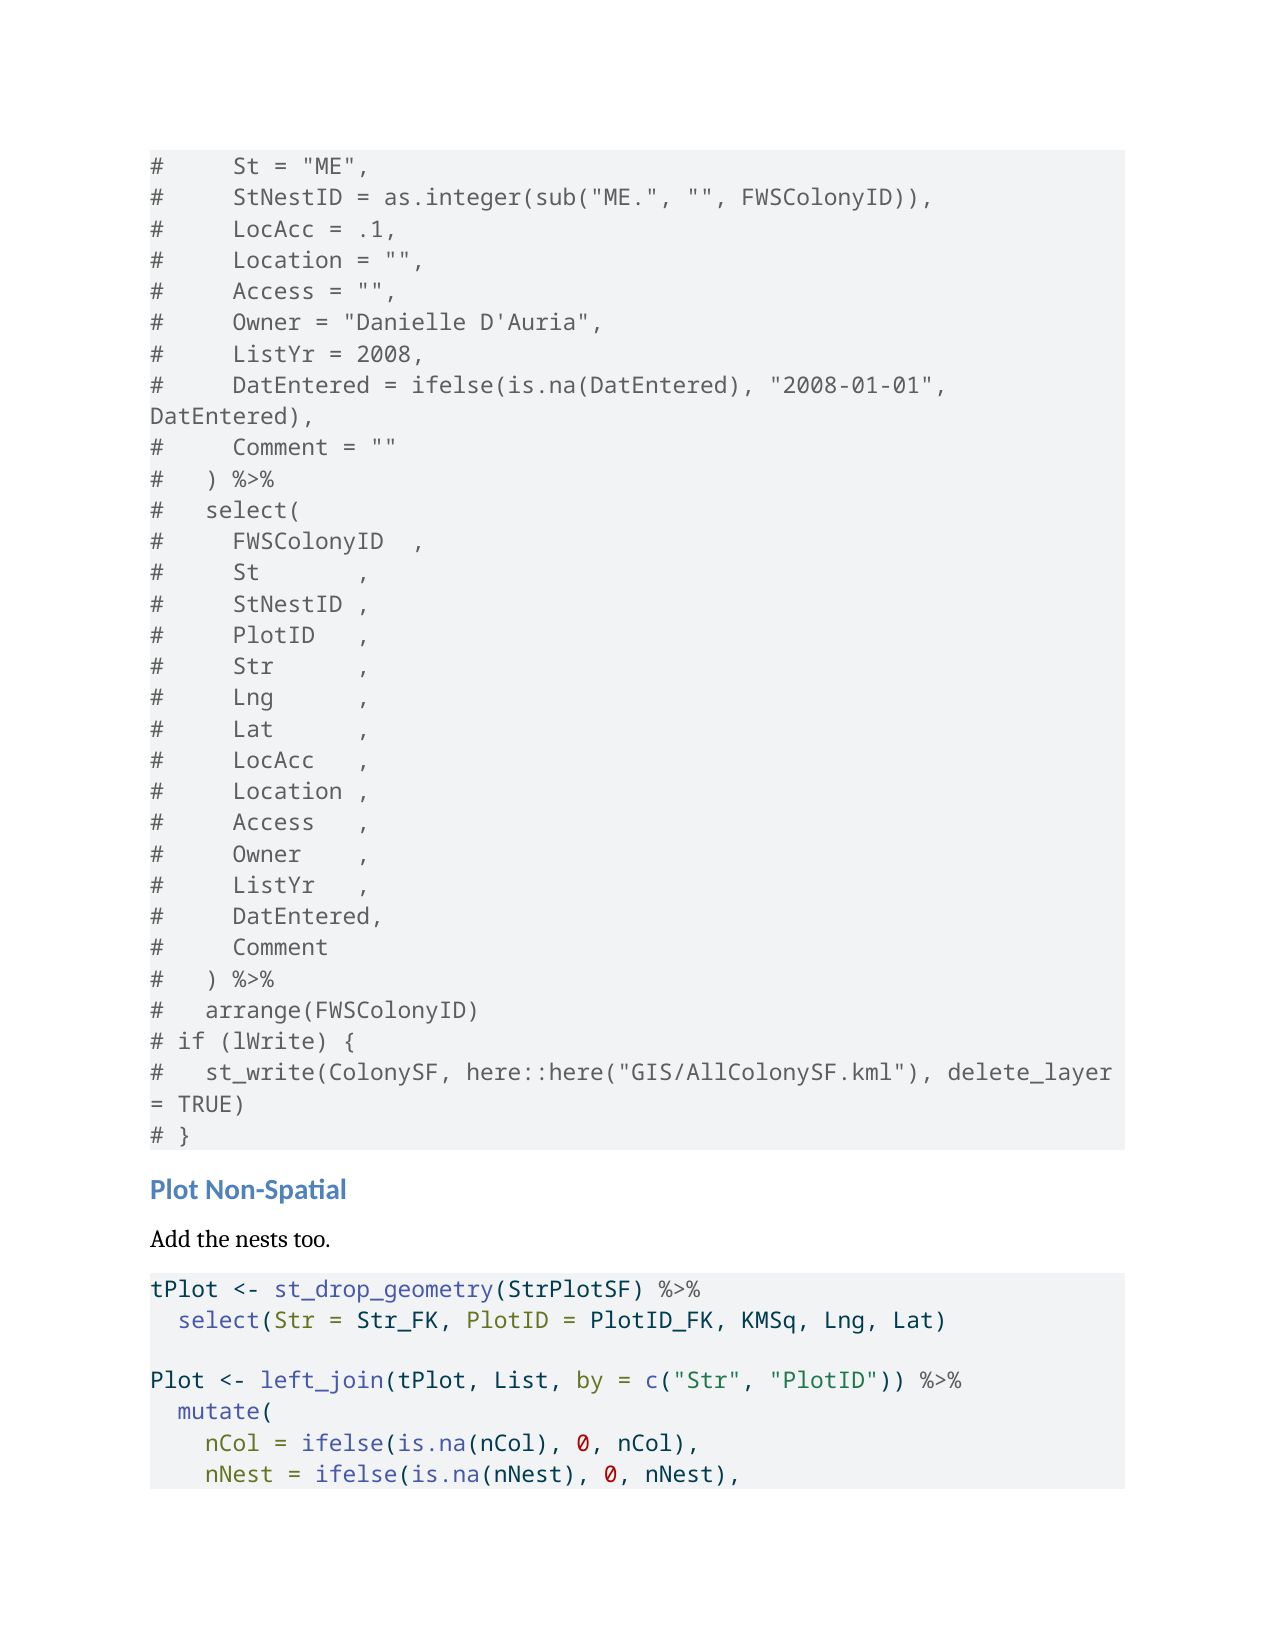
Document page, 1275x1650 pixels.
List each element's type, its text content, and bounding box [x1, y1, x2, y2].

subtitle Plot Non-Spatial [150, 1171, 1125, 1206]
text Add the nests too. [150, 1225, 1125, 1254]
